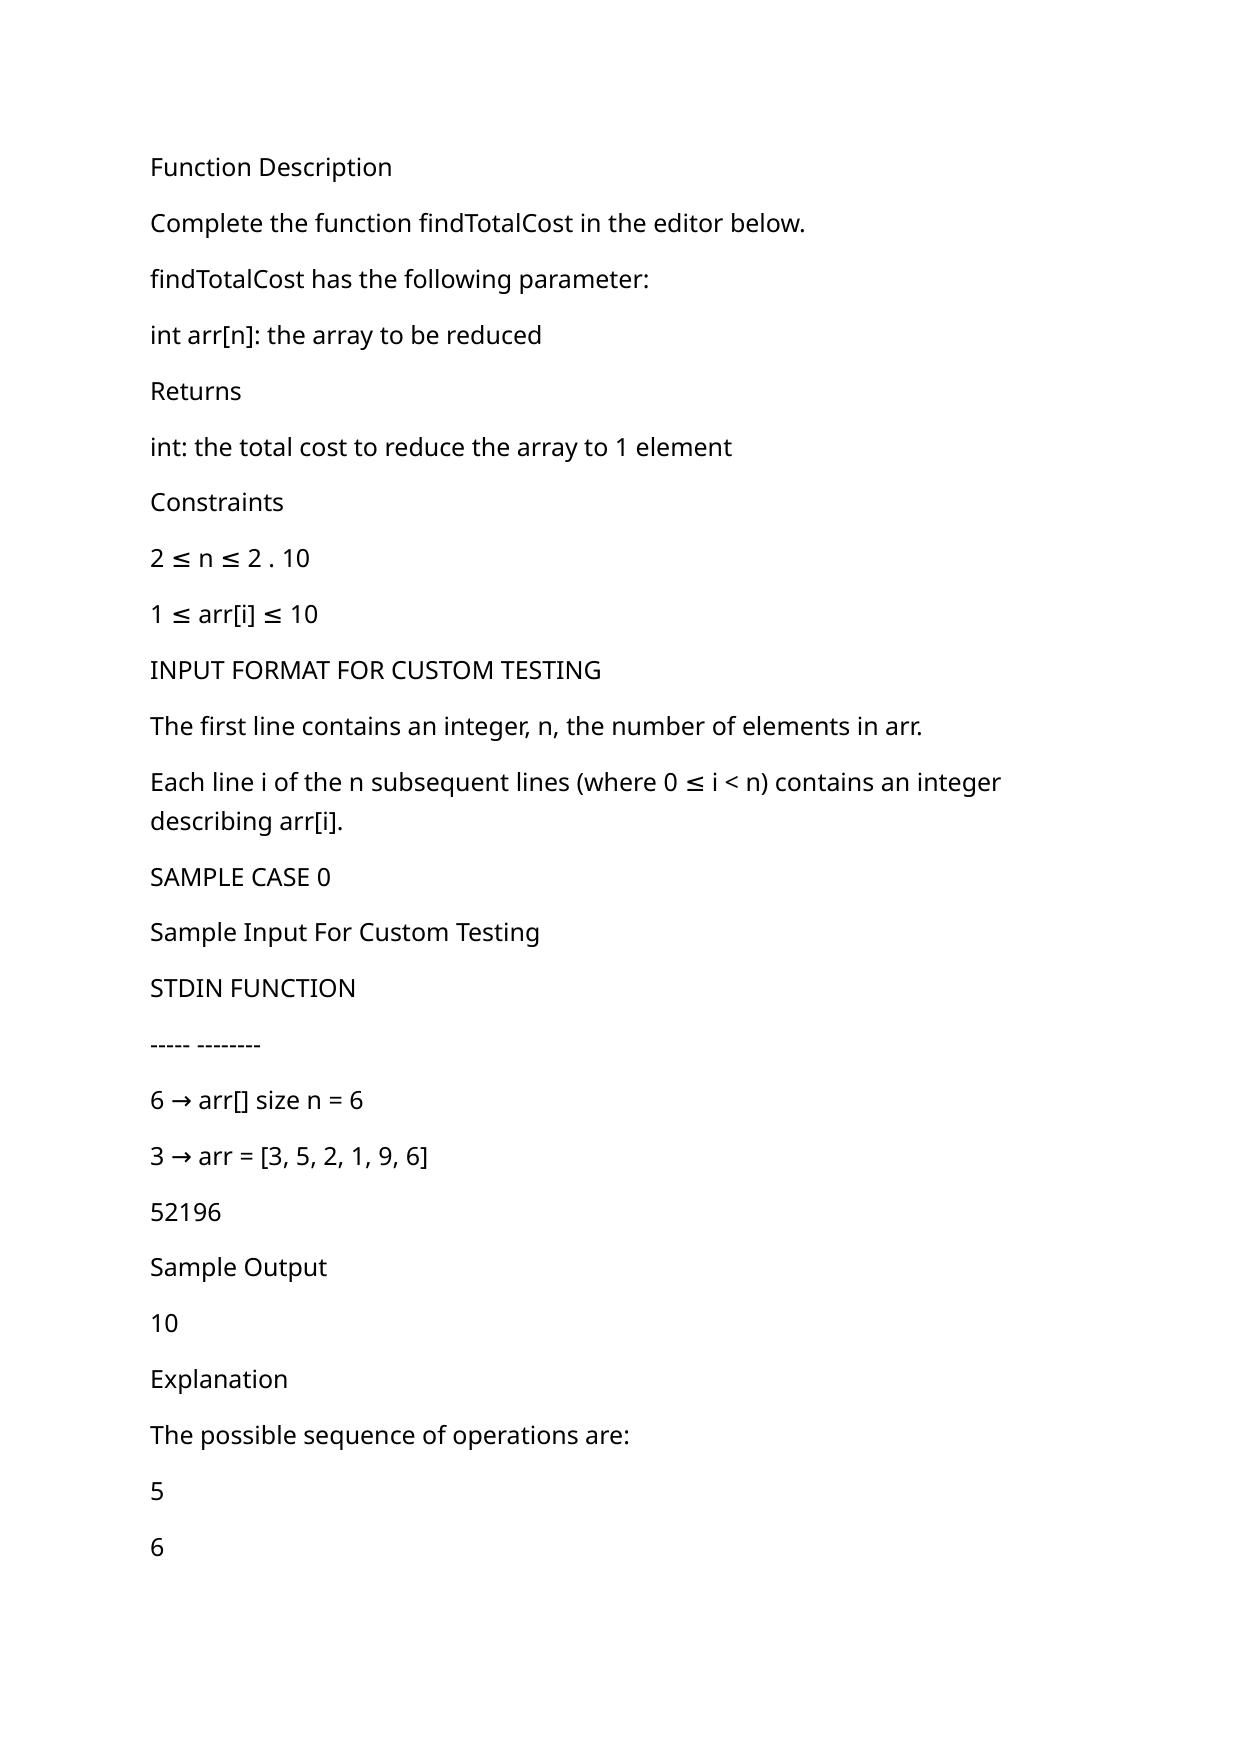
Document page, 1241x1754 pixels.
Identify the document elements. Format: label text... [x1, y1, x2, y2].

text 52196 [150, 1194, 1090, 1228]
text Each line i of the n subsequent lines (where 0 ≤ i < n) contains an integer describing arr[i]. [150, 764, 1090, 837]
text 6 → arr[] size n = 6 [150, 1082, 1090, 1117]
text Constraints [150, 485, 1090, 519]
text int: the total cost to reduce the array to 1 element [150, 429, 1090, 463]
text STDIN FUNCTION [150, 971, 1090, 1005]
text 6 [150, 1529, 1090, 1563]
text 10 [150, 1306, 1090, 1340]
text Explanation [150, 1362, 1090, 1396]
text 3 → arr = [3, 5, 2, 1, 9, 6] [150, 1138, 1090, 1172]
text Function Description [150, 150, 1090, 184]
text Complete the function findTotalCost in the editor below. [150, 206, 1090, 240]
text SAMPLE CASE 0 [150, 859, 1090, 893]
text The first line contains an integer, n, the number of elements in arr. [150, 708, 1090, 742]
text Sample Output [150, 1250, 1090, 1284]
text Sample Input For Custom Testing [150, 915, 1090, 949]
text int arr[n]: the array to be reduced [150, 317, 1090, 352]
text 5 [150, 1473, 1090, 1507]
text ----- -------- [150, 1027, 1090, 1061]
text The possible sequence of operations are: [150, 1417, 1090, 1452]
text INPUT FORMAT FOR CUSTOM TESTING [150, 652, 1090, 687]
text findTotalCost has the following parameter: [150, 262, 1090, 296]
text 1 ≤ arr[i] ≤ 10 [150, 597, 1090, 631]
text Returns [150, 373, 1090, 407]
text 2 ≤ n ≤ 2 . 10 [150, 541, 1090, 575]
